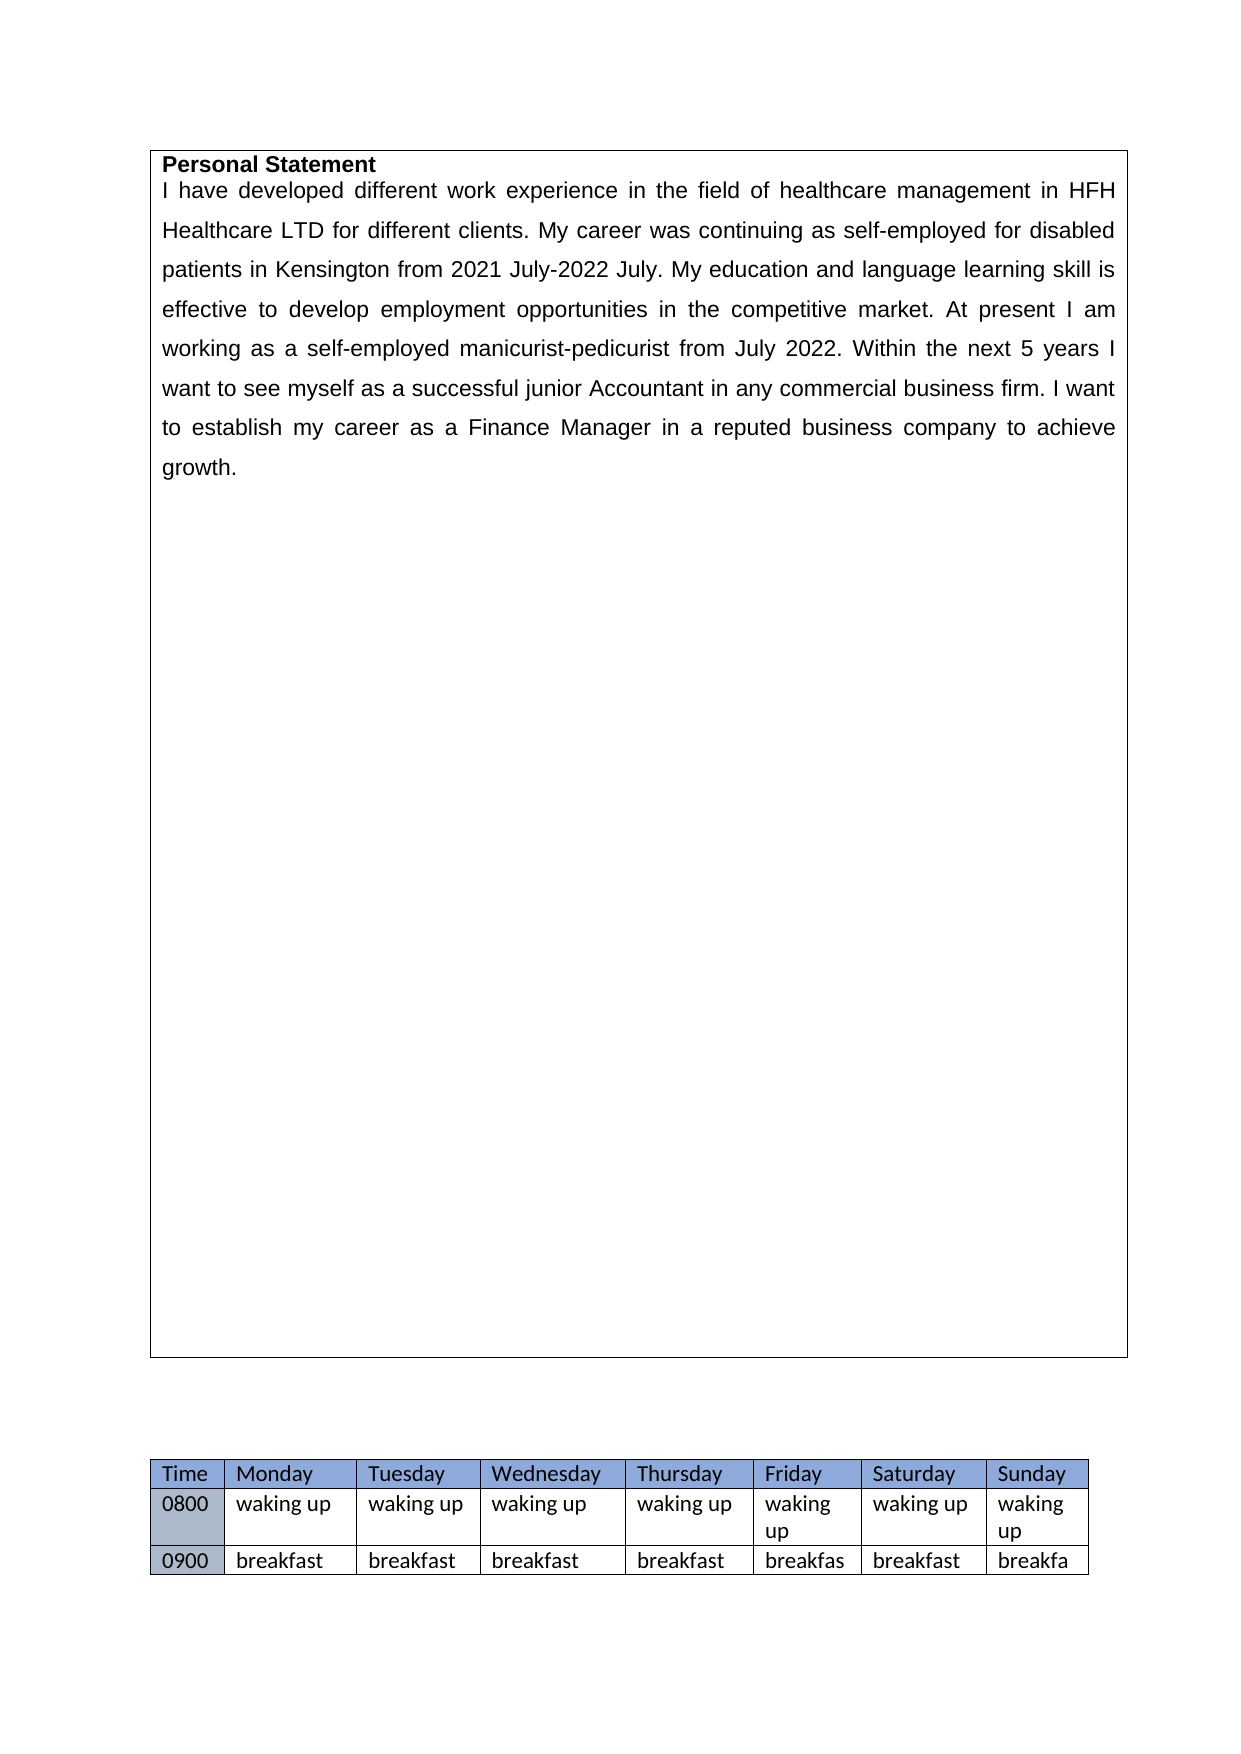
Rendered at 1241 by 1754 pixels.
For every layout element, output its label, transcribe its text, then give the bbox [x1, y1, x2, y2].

table_header Personal Statement I have developed different work experience in the field of healthcare management in HFH Healthcare LTD for different clients. My career was continuing as self-employed for disabled patients in Kensington from 2021 July-2022 July. My education and language learning skill is effective to develop employment opportunities in the competitive market. At present I am working as a self-employed manicurist-pedicurist from July 2022. Within the next 5 years I want to see myself as a successful junior Accountant in any commercial business firm. I want to establish my career as a Finance Manager in a reputed business company to achieve growth. [151, 151, 1127, 1357]
table_cell breakfast [754, 1546, 861, 1574]
table_cell breakfast [357, 1546, 480, 1574]
table_header Thursday [626, 1460, 753, 1488]
table_cell breakfast [626, 1546, 753, 1574]
table_header Monday [225, 1460, 356, 1488]
table_cell breakfast [862, 1546, 986, 1574]
table_cell waking up [225, 1489, 356, 1545]
table_cell waking up [481, 1489, 625, 1545]
table_cell waking up [626, 1489, 753, 1545]
table_header Wednesday [481, 1460, 625, 1488]
table_cell 0900 [151, 1546, 224, 1574]
table_cell 0800 [151, 1489, 224, 1545]
table_cell breakfast [225, 1546, 356, 1574]
table_header Time [151, 1460, 224, 1488]
table_cell waking up [754, 1489, 861, 1545]
table_header Tuesday [357, 1460, 480, 1488]
table_cell waking up [357, 1489, 480, 1545]
table_cell waking up [862, 1489, 986, 1545]
table_header Sunday [987, 1460, 1088, 1488]
table_header Friday [754, 1460, 861, 1488]
table_header Saturday [862, 1460, 986, 1488]
table_cell waking up [987, 1489, 1088, 1545]
table_cell breakfast [987, 1546, 1088, 1574]
table_cell breakfast [481, 1546, 625, 1574]
